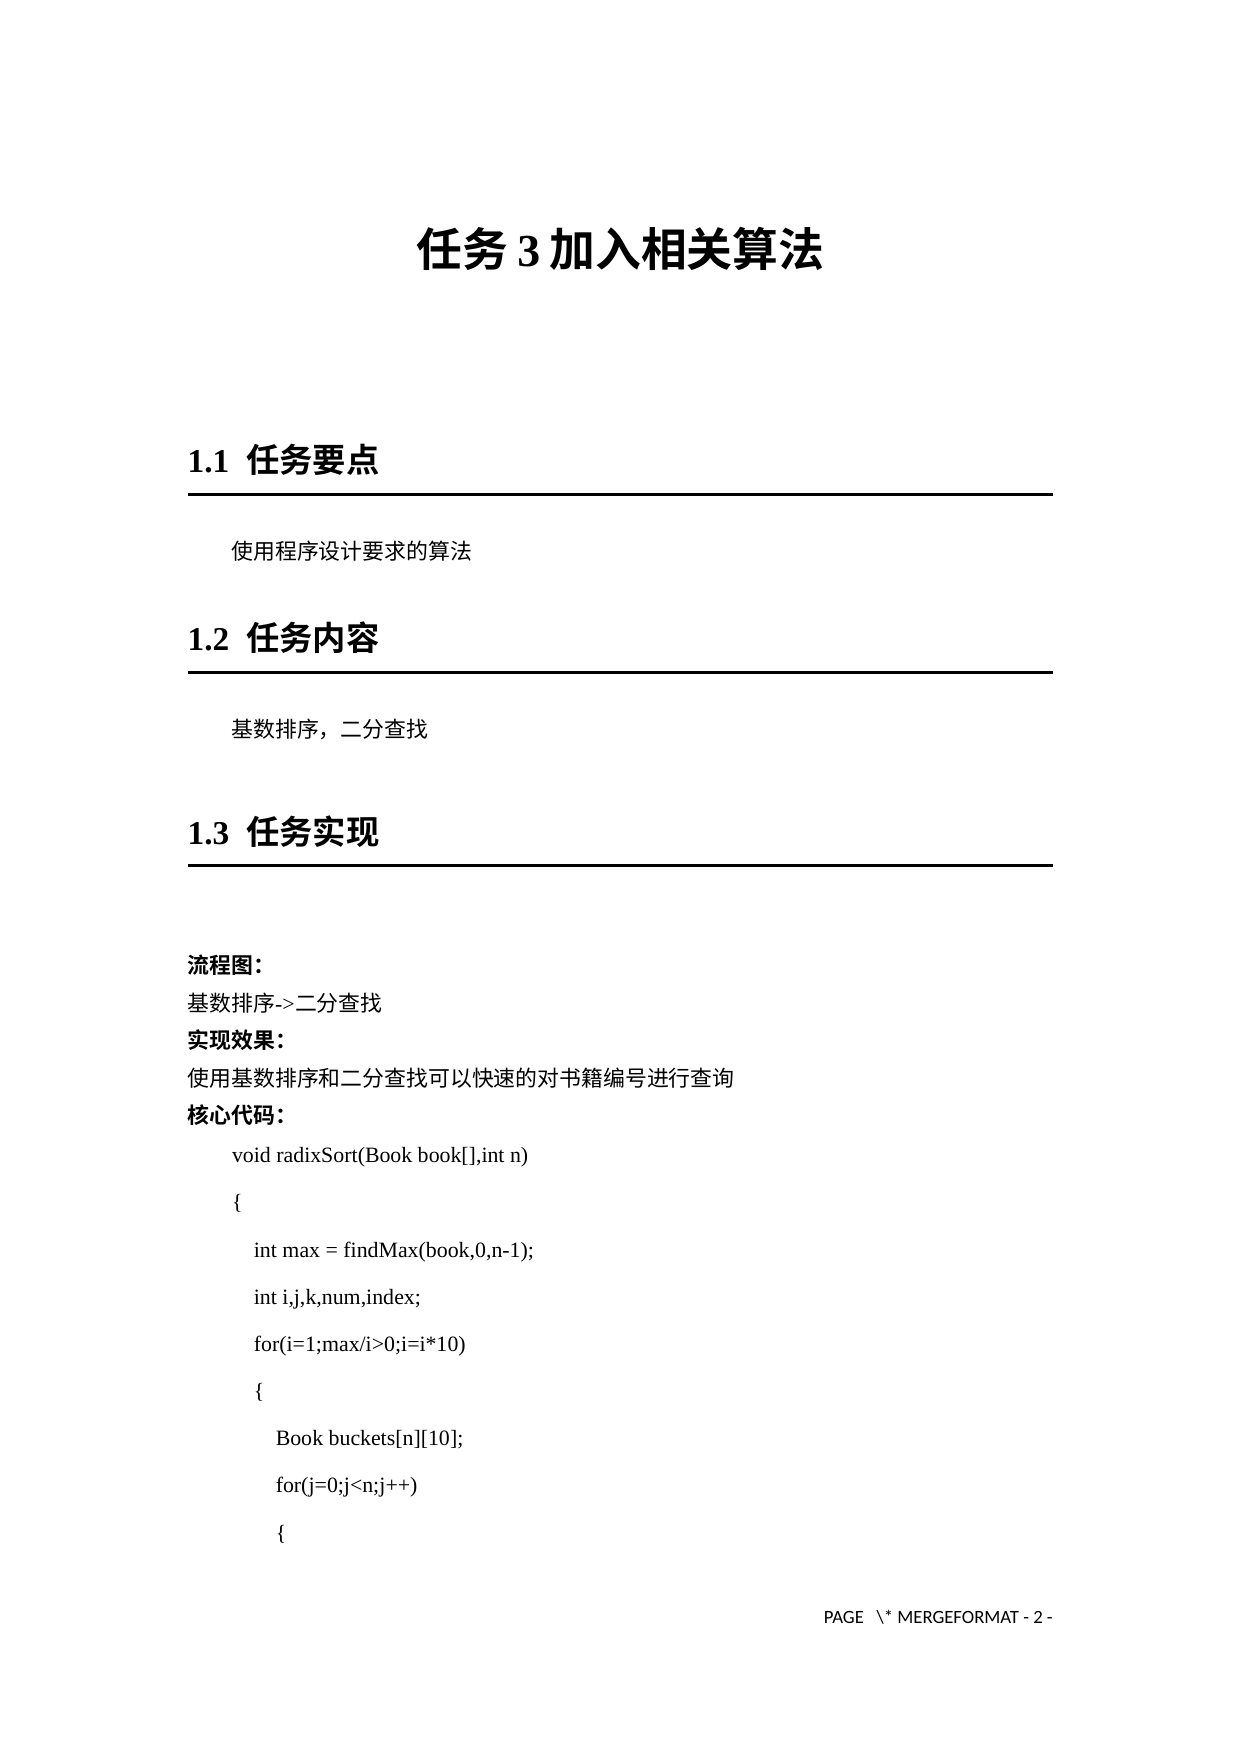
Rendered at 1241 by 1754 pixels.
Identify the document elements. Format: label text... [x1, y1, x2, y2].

text for(j=0;j<n;j++) [187, 1460, 1053, 1498]
text 基数排序->二分查找 [187, 980, 1053, 1017]
text { [187, 1177, 1053, 1214]
text { [187, 1507, 1053, 1545]
text int i,j,k,num,index; [187, 1271, 1053, 1309]
text void radixSort(Book book[],int n) [187, 1130, 1053, 1167]
text 核心代码： [187, 1092, 1053, 1130]
text Book buckets[n][10]; [187, 1413, 1053, 1451]
subtitle 1.3 任务实现 [187, 797, 1053, 867]
text 流程图： [187, 942, 1053, 980]
text 实现效果： [187, 1017, 1053, 1055]
text { [187, 1366, 1053, 1403]
subtitle 任务3加入相关算法 [187, 197, 1053, 295]
text for(i=1;max/i>0;i=i*10) [187, 1319, 1053, 1356]
text 基数排序，二分查找 [231, 711, 1053, 744]
text 使用程序设计要求的算法 [187, 534, 1053, 566]
text 使用基数排序和二分查找可以快速的对书籍编号进行查询 [187, 1055, 1053, 1092]
subtitle 1.2 任务内容 [187, 604, 1053, 674]
text int max = findMax(book,0,n-1); [187, 1224, 1053, 1262]
subtitle 1.1 任务要点 [187, 426, 1053, 496]
